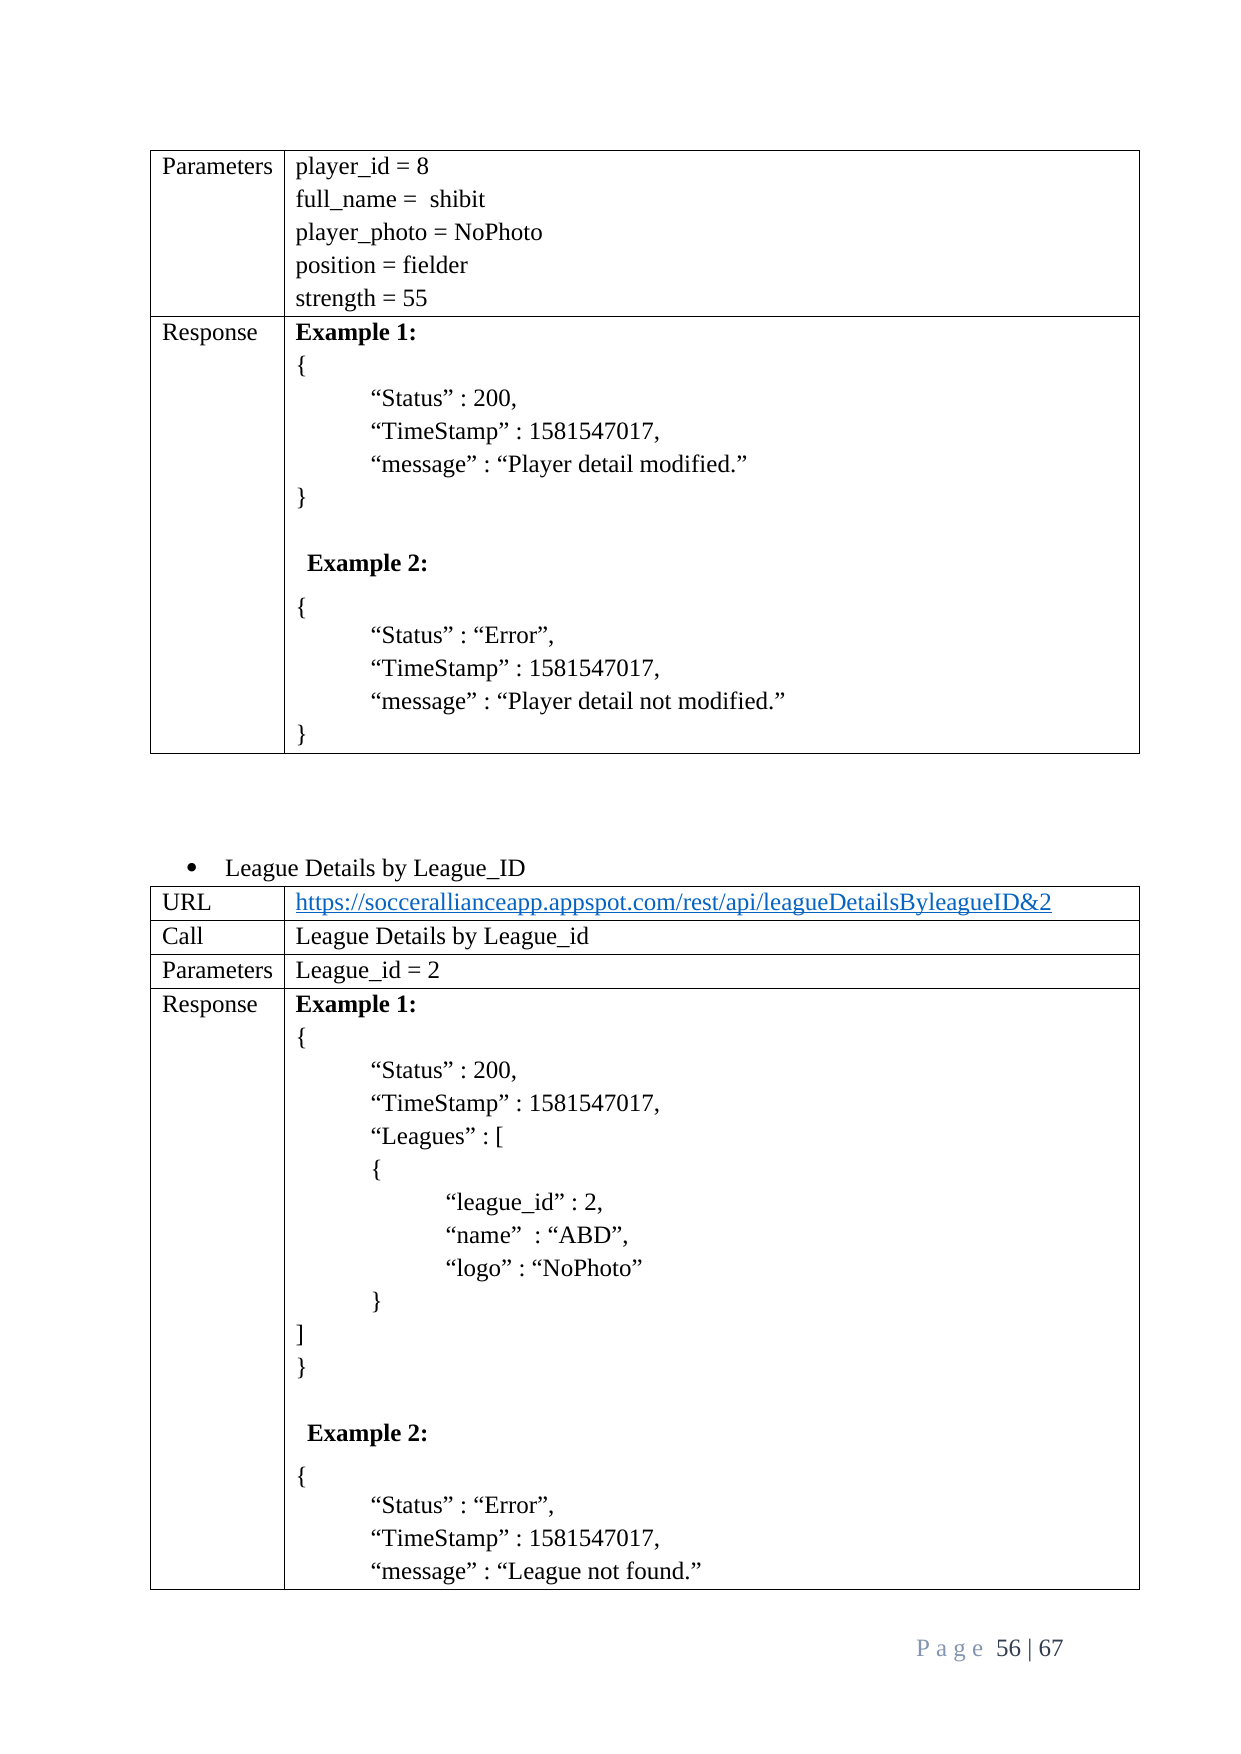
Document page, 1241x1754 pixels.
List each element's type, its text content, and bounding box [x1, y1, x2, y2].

table_cell player_id = 8 full_name = shibit player_photo = NoPhoto position = fielder strength = 55 [285, 151, 1139, 316]
table_cell Response [151, 989, 284, 1589]
table_header https://soccerallianceapp.appspot.com/rest/api/leagueDetailsByleagueID&2 [285, 887, 1139, 920]
table_header URL [151, 887, 284, 920]
table_cell Call [151, 921, 284, 954]
table_cell League_id = 2 [285, 955, 1139, 988]
table_cell Parameters [151, 151, 284, 316]
table_cell League Details by League_id [285, 921, 1139, 954]
list League Details by League_ID [187, 853, 1090, 881]
table_cell Parameters [151, 955, 284, 988]
table_cell Response [151, 317, 284, 752]
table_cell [285, 989, 1139, 1589]
table_cell Example 1: { “Status” : 200, “TimeStamp” : 1581547017, “message” : “Player detail modified.” } Example 2: { “Status” : “Error”, “TimeStamp” : 1581547017, “message” : “Player detail not modified.” } [285, 317, 1139, 752]
